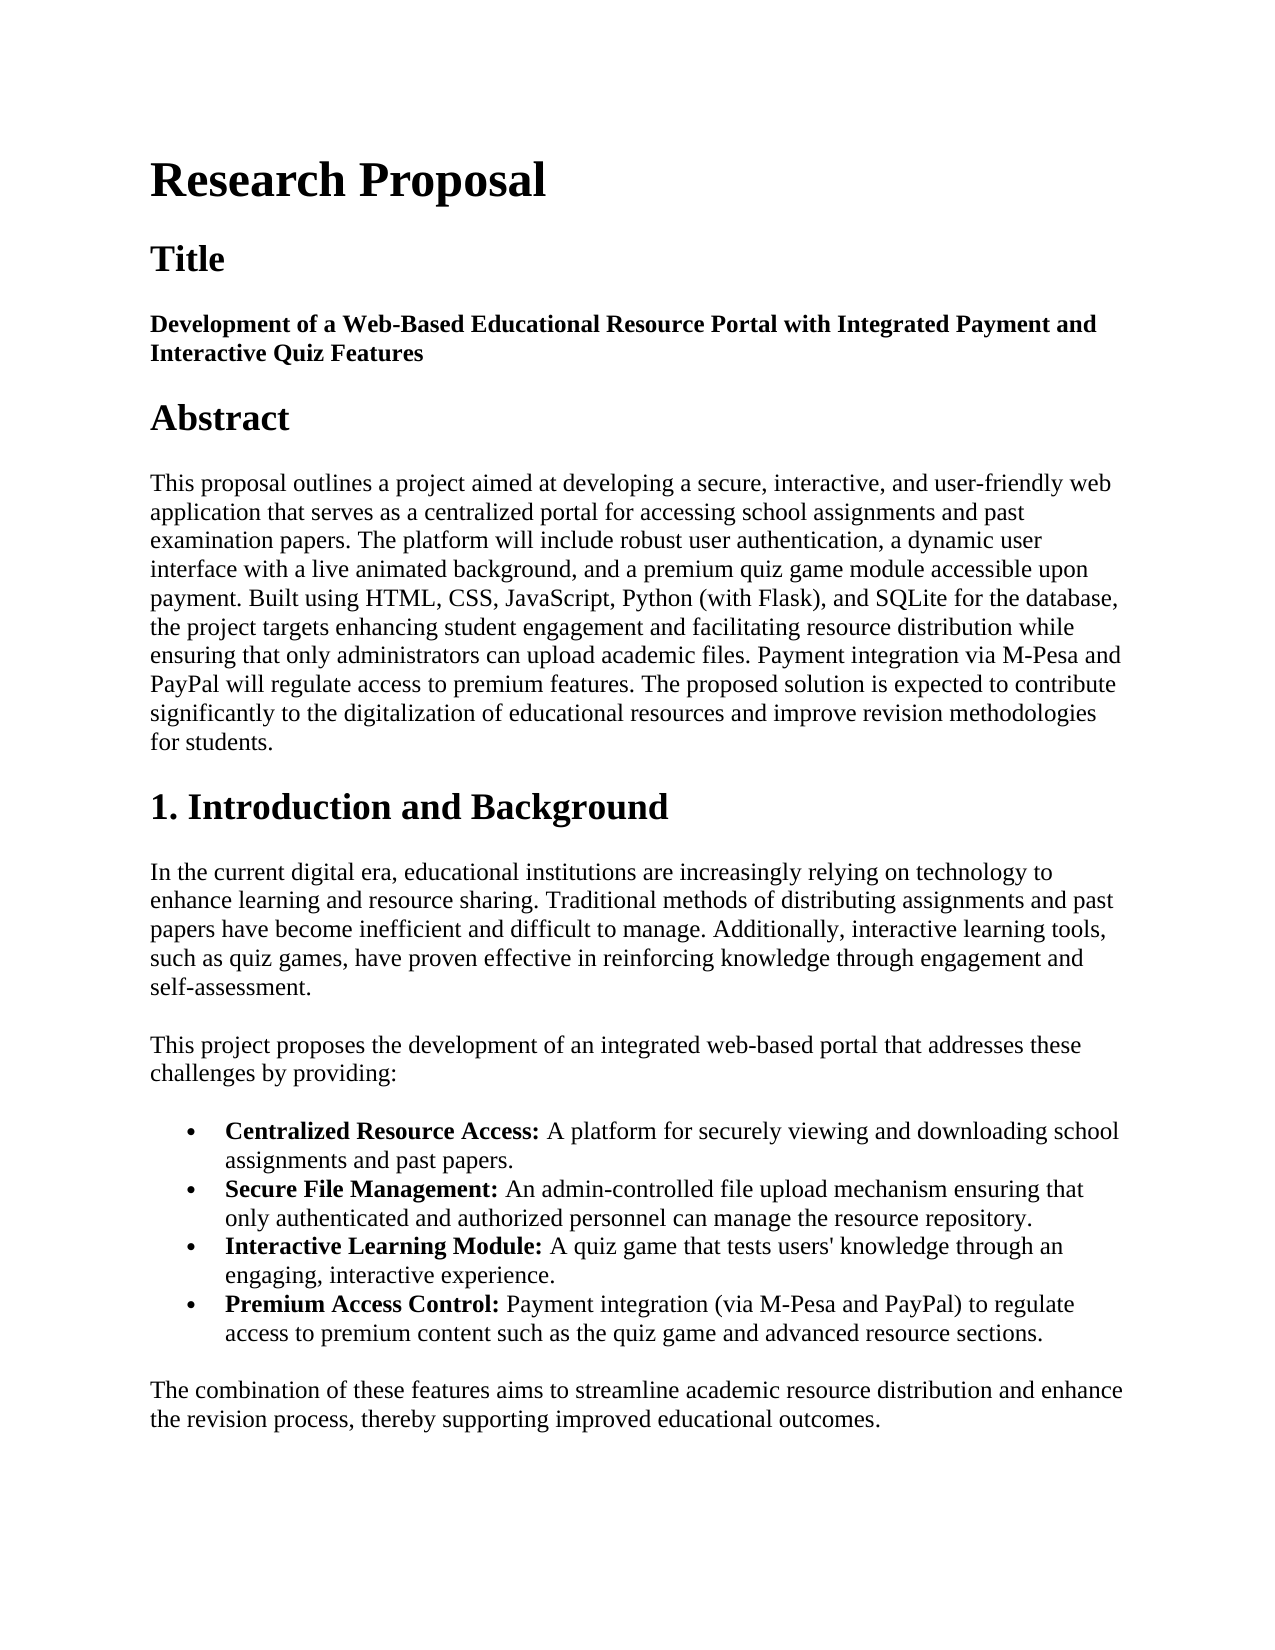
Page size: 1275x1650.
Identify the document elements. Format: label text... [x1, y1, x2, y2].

text The combination of these features aims to streamline academic resource distribution and enhance the revision process, thereby supporting improved educational outcomes. [150, 1376, 1125, 1433]
text Abstract [150, 396, 1125, 439]
text Research Proposal [150, 150, 1125, 207]
list Premium Access Control: Payment integration (via M-Pesa and PayPal) to regulate access to premium content such as the quiz game and advanced resource sections. [187, 1289, 1125, 1346]
text 1. Introduction and Background [150, 784, 1125, 828]
text Title [150, 237, 1125, 280]
list Secure File Management: An admin-controlled file upload mechanism ensuring that only authenticated and authorized personnel can manage the resource repository. [187, 1174, 1125, 1231]
text In the current digital era, educational institutions are increasingly relying on technology to enhance learning and resource sharing. Traditional methods of distributing assignments and past papers have become inefficient and difficult to manage. Additionally, interactive learning tools, such as quiz games, have proven effective in reinforcing knowledge through engagement and self-assessment. [150, 857, 1125, 1001]
text Development of a Web-Based Educational Resource Portal with Integrated Payment and Interactive Quiz Features [150, 309, 1125, 366]
text This project proposes the development of an integrated web-based portal that addresses these challenges by providing: [150, 1030, 1125, 1087]
list Interactive Learning Module: A quiz game that tests users' knowledge through an engaging, interactive experience. [187, 1231, 1125, 1289]
text This proposal outlines a project aimed at developing a secure, interactive, and user-friendly web application that serves as a centralized portal for accessing school assignments and past examination papers. The platform will include robust user authentication, a dynamic user interface with a live animated background, and a premium quiz game module accessible upon payment. Built using HTML, CSS, JavaScript, Python (with Flask), and SQLite for the database, the project targets enhancing student engagement and facilitating resource distribution while ensuring that only administrators can upload academic files. Payment integration via M-Pesa and PayPal will regulate access to premium features. The proposed solution is expected to contribute significantly to the digitalization of educational resources and improve revision methodologies for students. [150, 468, 1125, 755]
list Centralized Resource Access: A platform for securely viewing and downloading school assignments and past papers. [187, 1116, 1125, 1174]
